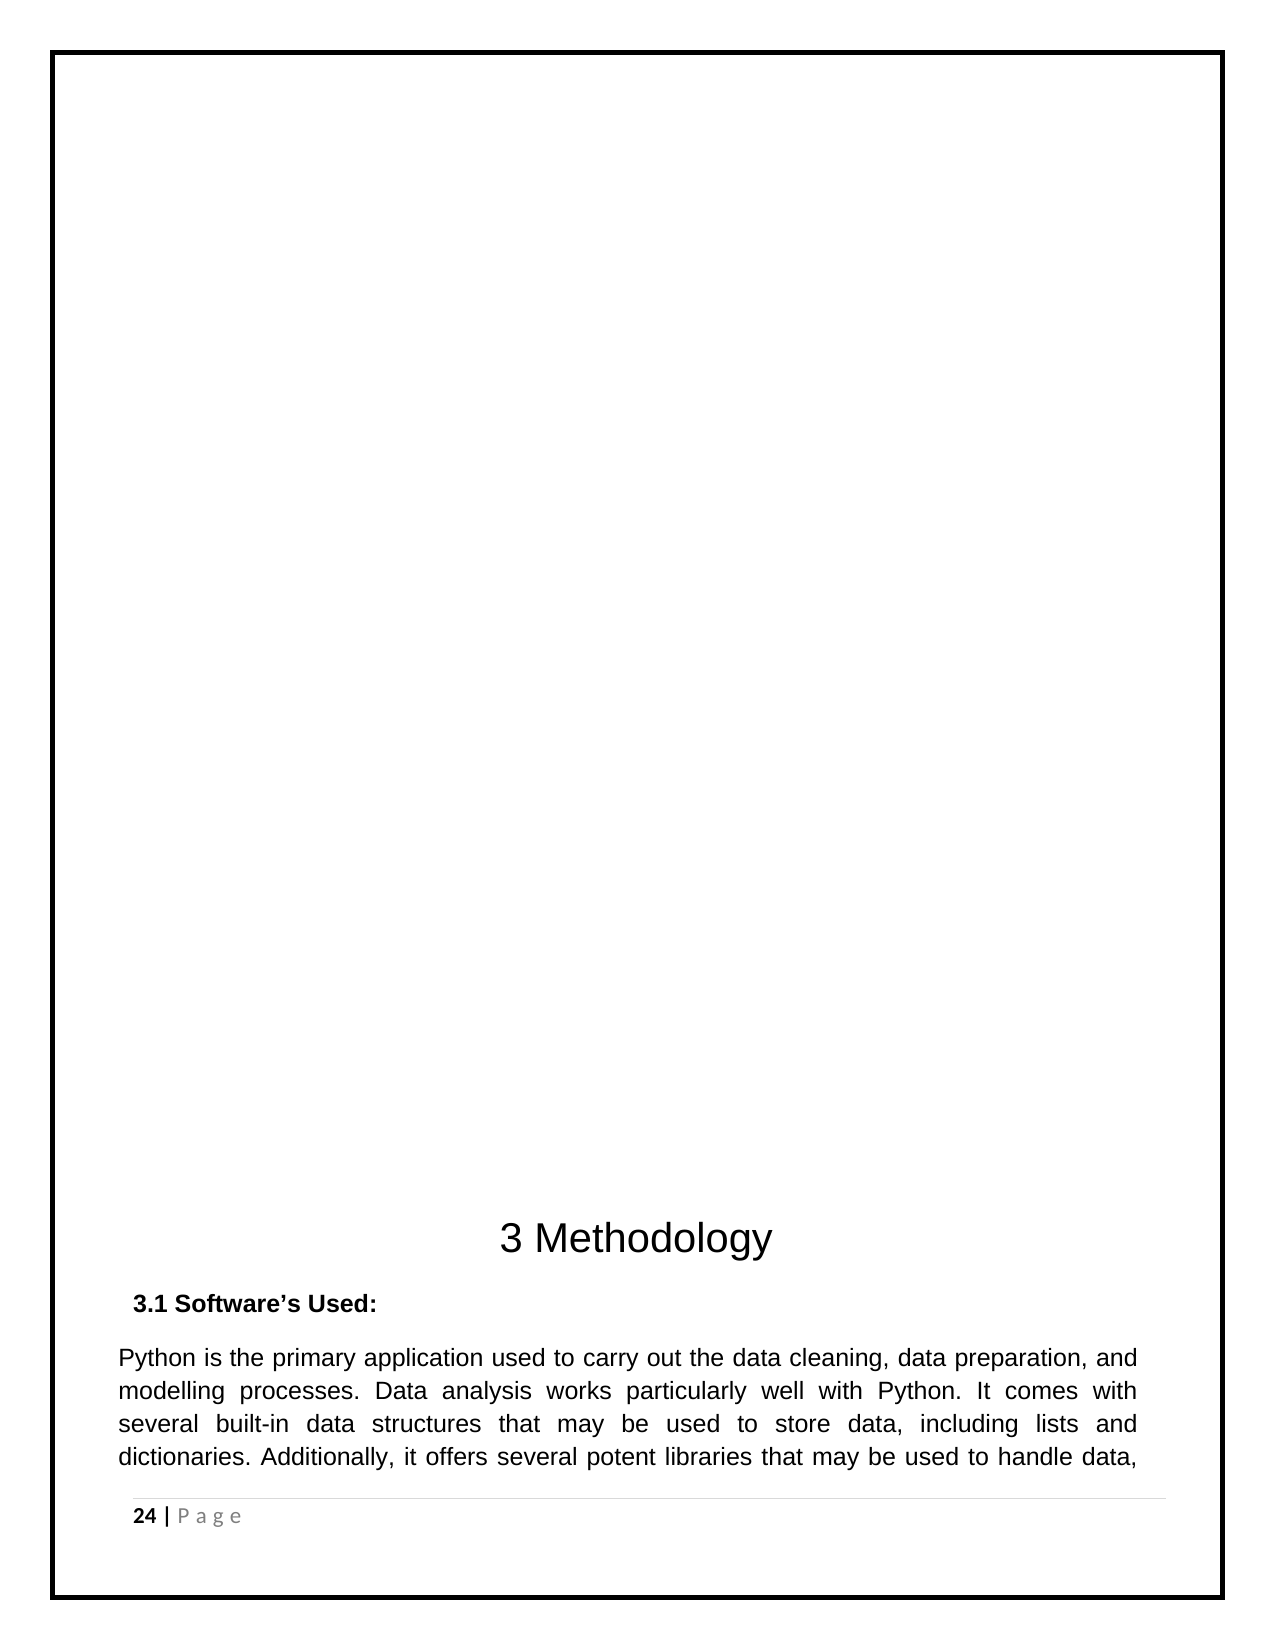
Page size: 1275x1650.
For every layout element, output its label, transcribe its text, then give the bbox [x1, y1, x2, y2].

text 3.1 Software’s Used: [133, 1289, 1139, 1318]
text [118, 1343, 1139, 1471]
text 3 Methodology [133, 1213, 1139, 1261]
